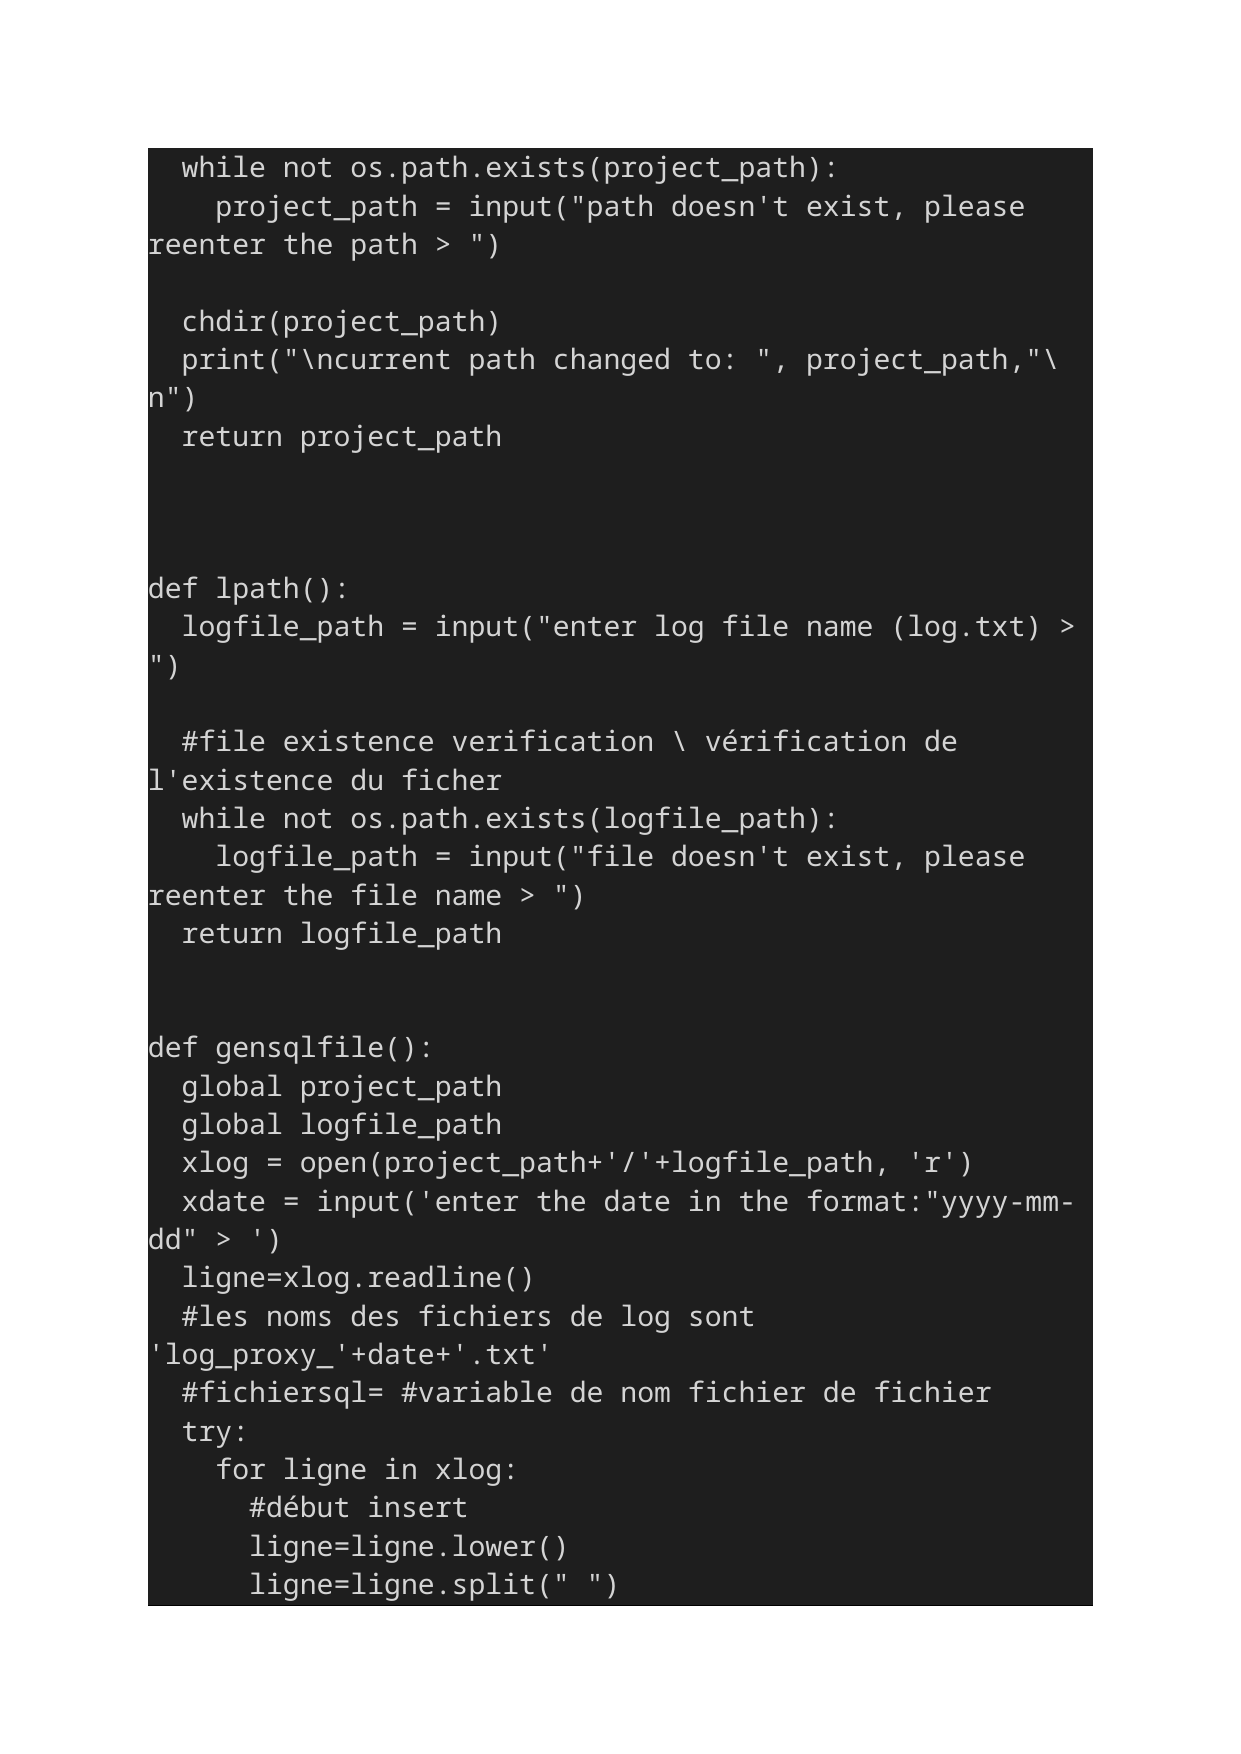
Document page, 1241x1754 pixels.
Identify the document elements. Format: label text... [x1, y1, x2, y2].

text print("\ncurrent path changed to: ", project_path,"\n") [148, 339, 1093, 416]
text #file existence verification \ vérification de l'existence du ficher [148, 722, 1093, 798]
text #début insert [148, 1488, 1093, 1526]
text project_path = input("path doesn't exist, please reenter the path > ") [148, 186, 1093, 263]
text ligne=ligne.split(" ") [148, 1564, 1093, 1605]
text #fichiersql= #variable de nom fichier de fichier [148, 1373, 1093, 1411]
text global project_path [148, 1066, 1093, 1104]
text return logfile_path [148, 913, 1093, 952]
text ligne=ligne.lower() [148, 1526, 1093, 1564]
text return project_path [148, 416, 1093, 454]
text chdir(project_path) [148, 301, 1093, 339]
text xdate = input('enter the date in the format:"yyyy-mm-dd" > ') [148, 1181, 1093, 1258]
text for ligne in xlog: [148, 1449, 1093, 1488]
text logfile_path = input("enter log file name (log.txt) > ") [148, 607, 1093, 683]
text try: [148, 1411, 1093, 1449]
text while not os.path.exists(project_path): [148, 148, 1093, 186]
text logfile_path = input("file doesn't exist, please reenter the file name > ") [148, 837, 1093, 913]
text def gensqlfile(): [148, 1028, 1093, 1066]
text ligne=xlog.readline() [148, 1258, 1093, 1296]
text while not os.path.exists(logfile_path): [148, 798, 1093, 837]
text xlog = open(project_path+'/'+logfile_path, 'r') [148, 1143, 1093, 1181]
text global logfile_path [148, 1104, 1093, 1143]
text #les noms des fichiers de log sont 'log_proxy_'+date+'.txt' [148, 1296, 1093, 1373]
text def lpath(): [148, 568, 1093, 607]
